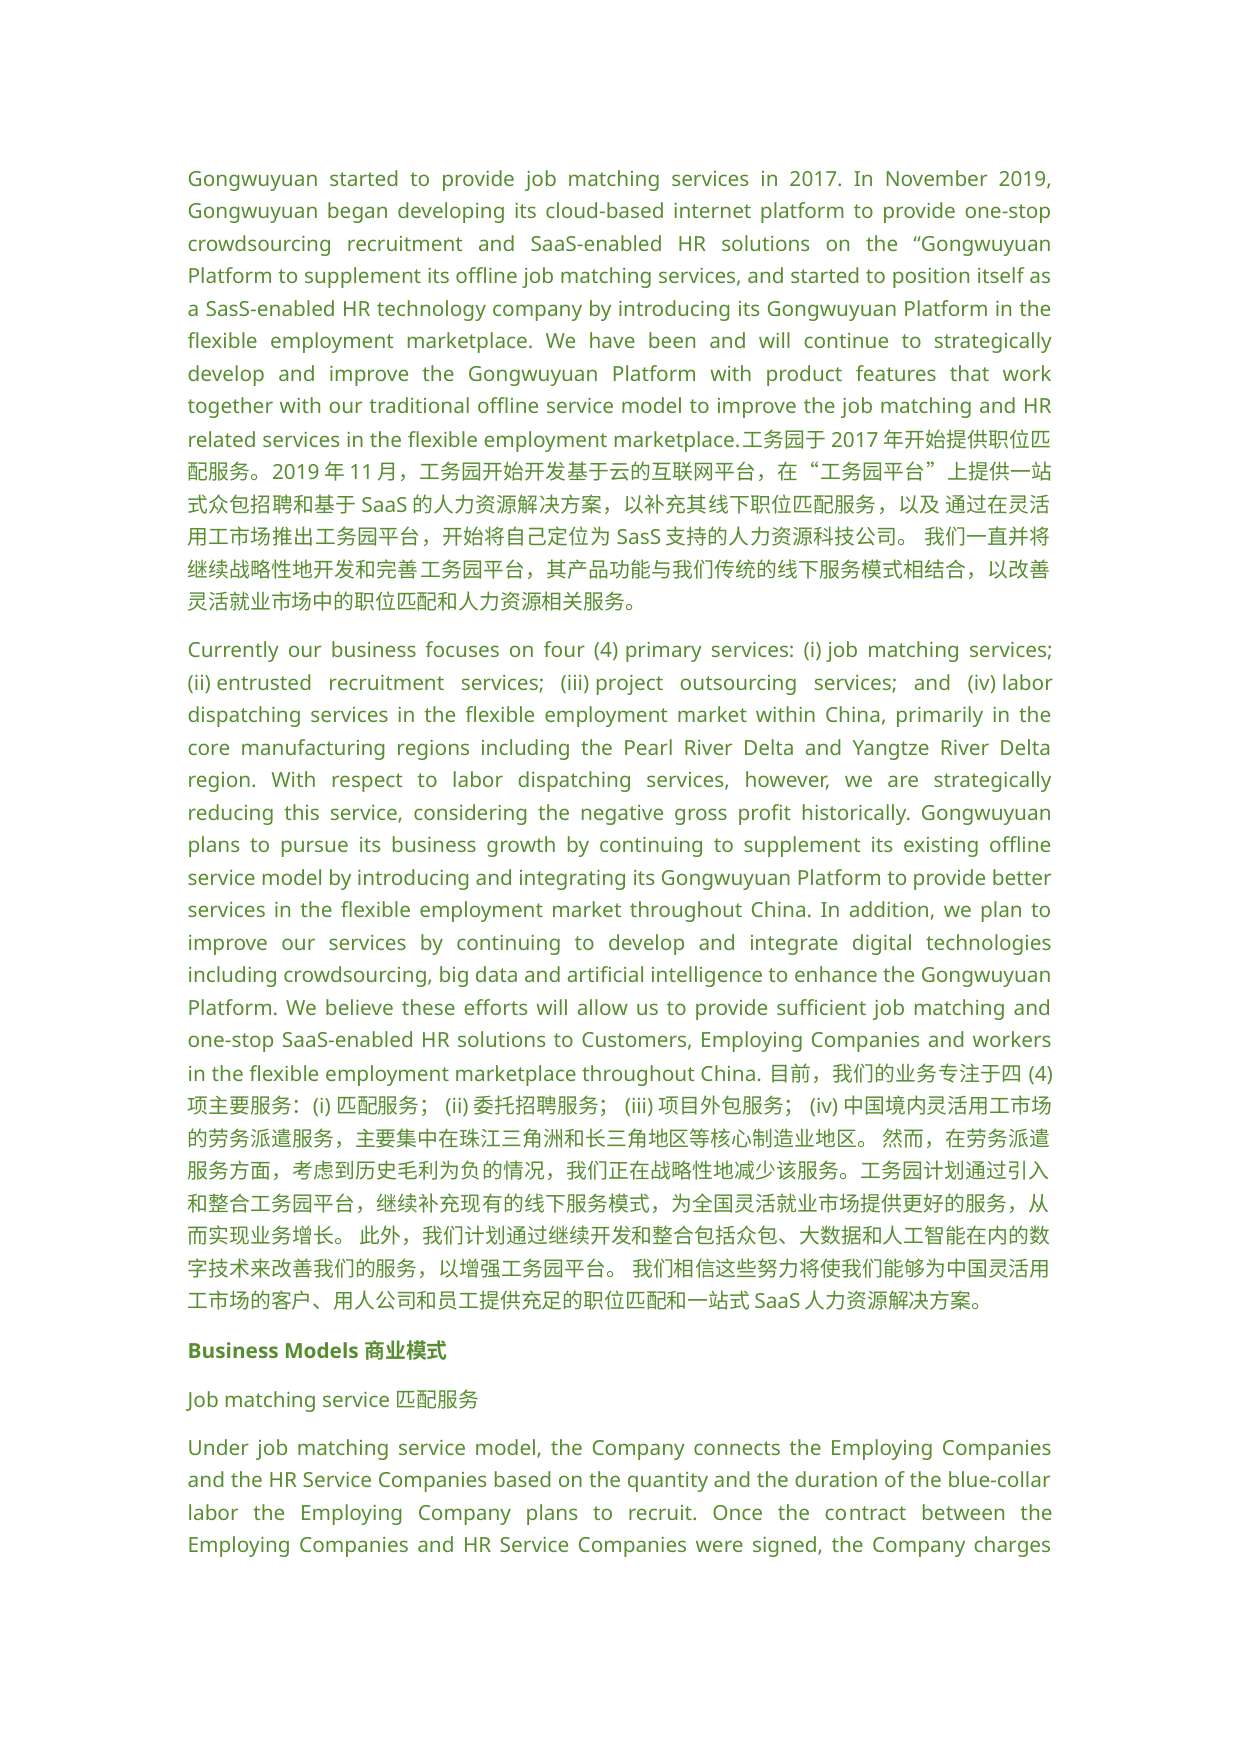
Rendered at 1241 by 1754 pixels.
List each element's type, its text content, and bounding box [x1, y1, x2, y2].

text Job matching service 匹配服务 [187, 1382, 1053, 1414]
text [187, 1431, 1053, 1561]
text Gongwuyuan started to provide job matching services in 2017. In November 2019, Gongwuyuan began developing its cloud-based internet platform to provide one-stop crowdsourcing recruitment and SaaS-enabled HR solutions on the “Gongwuyuan Platform to supplement its offline job matching services, and started to position itself as a SasS-enabled HR technology company by introducing its Gongwuyuan Platform in the flexible employment marketplace. We have been and will continue to strategically develop and improve the Gongwuyuan Platform with product features that work together with our traditional offline service model to improve the job matching and HR related services in the flexible employment marketplace.工务园于2017年开始提供职位匹配服务。2019年11月，工务园开始开发基于云的互联网平台，在“工务园平台”上提供一站式众包招聘和基于SaaS的人力资源解决方案，以补充其线下职位匹配服务，以及 通过在灵活用工市场推出工务园平台，开始将自己定位为SasS支持的人力资源科技公司。 我们一直并将继续战略性地开发和完善工务园平台，其产品功能与我们传统的线下服务模式相结合，以改善灵活就业市场中的职位匹配和人力资源相关服务。 [187, 162, 1053, 617]
text Currently our business focuses on four (4) primary services: (i) job matching services; (ii) entrusted recruitment services; (iii) project outsourcing services; and (iv) labor dispatching services in the flexible employment market within China, primarily in the core manufacturing regions including the Pearl River Delta and Yangtze River Delta region. With respect to labor dispatching services, however, we are strategically reducing this service, considering the negative gross profit historically. Gongwuyuan plans to pursue its business growth by continuing to supplement its existing offline service model by introducing and integrating its Gongwuyuan Platform to provide better services in the flexible employment market throughout China. In addition, we plan to improve our services by continuing to develop and integrate digital technologies including crowdsourcing, big data and artificial intelligence to enhance the Gongwuyuan Platform. We believe these efforts will allow us to provide sufficient job matching and one-stop SaaS-enabled HR solutions to Customers, Employing Companies and workers in the flexible employment marketplace throughout China. 目前，我们的业务专注于四 (4) 项主要服务：(i) 匹配服务； (ii) 委托招聘服务； (iii) 项目外包服务； (iv) 中国境内灵活用工市场的劳务派遣服务，主要集中在珠江三角洲和长三角地区等核心制造业地区。 然而，在劳务派遣服务方面，考虑到历史毛利为负的情况，我们正在战略性地减少该服务。工务园计划通过引入和整合工务园平台，继续补充现有的线下服务模式，为全国灵活就业市场提供更好的服务，从而实现业务增长。 此外，我们计划通过继续开发和整合包括众包、大数据和人工智能在内的数字技术来改善我们的服务，以增强工务园平台。 我们相信这些努力将使我们能够为中国灵活用工市场的客户、用人公司和员工提供充足的职位匹配和一站式SaaS人力资源解决方案。 [187, 634, 1053, 1316]
text Business Models 商业模式 [187, 1333, 1053, 1365]
